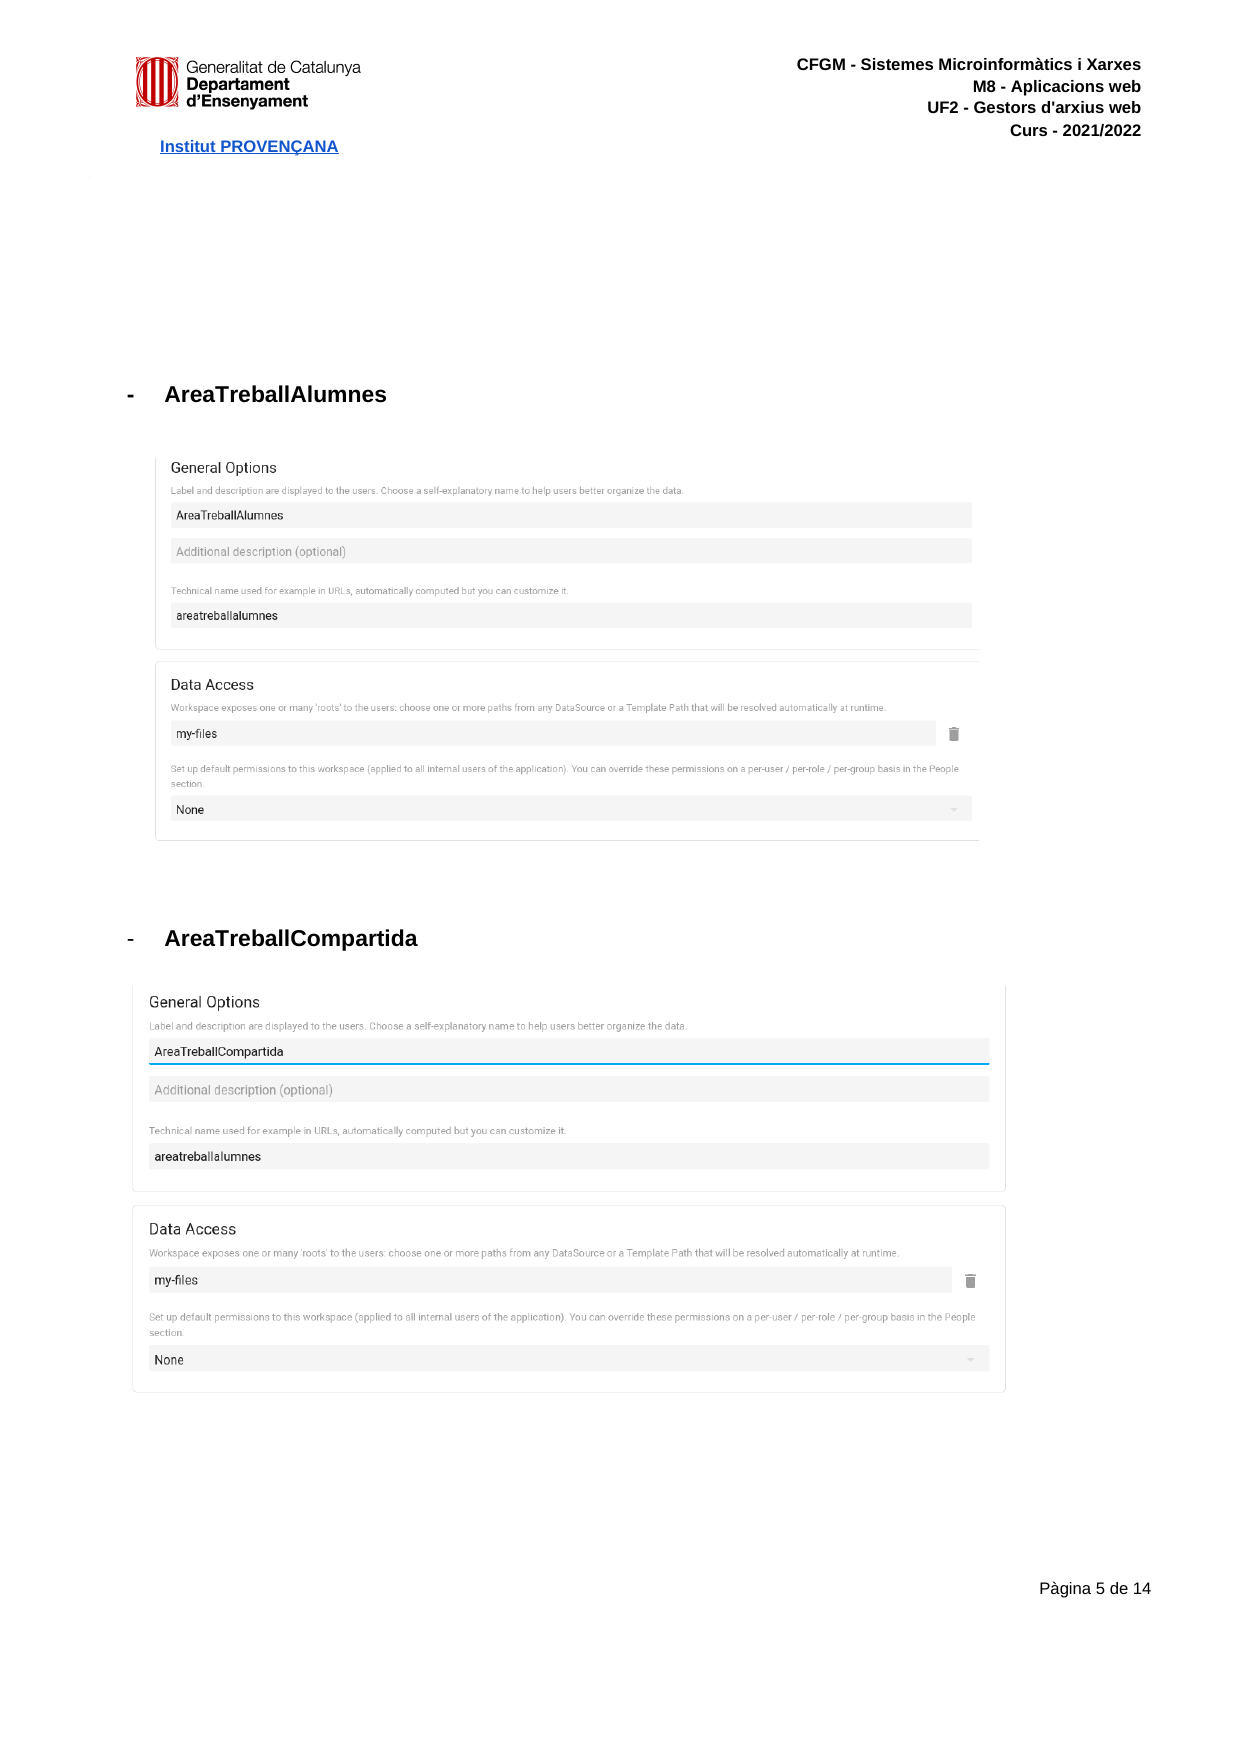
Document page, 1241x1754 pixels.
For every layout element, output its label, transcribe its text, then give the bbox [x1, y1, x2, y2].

picture [129, 986, 1007, 1424]
list AreaTreballAlumnes [127, 381, 1151, 407]
picture [145, 458, 979, 893]
list AreaTreballCompartida [127, 924, 1151, 951]
picture [99, 32, 397, 133]
